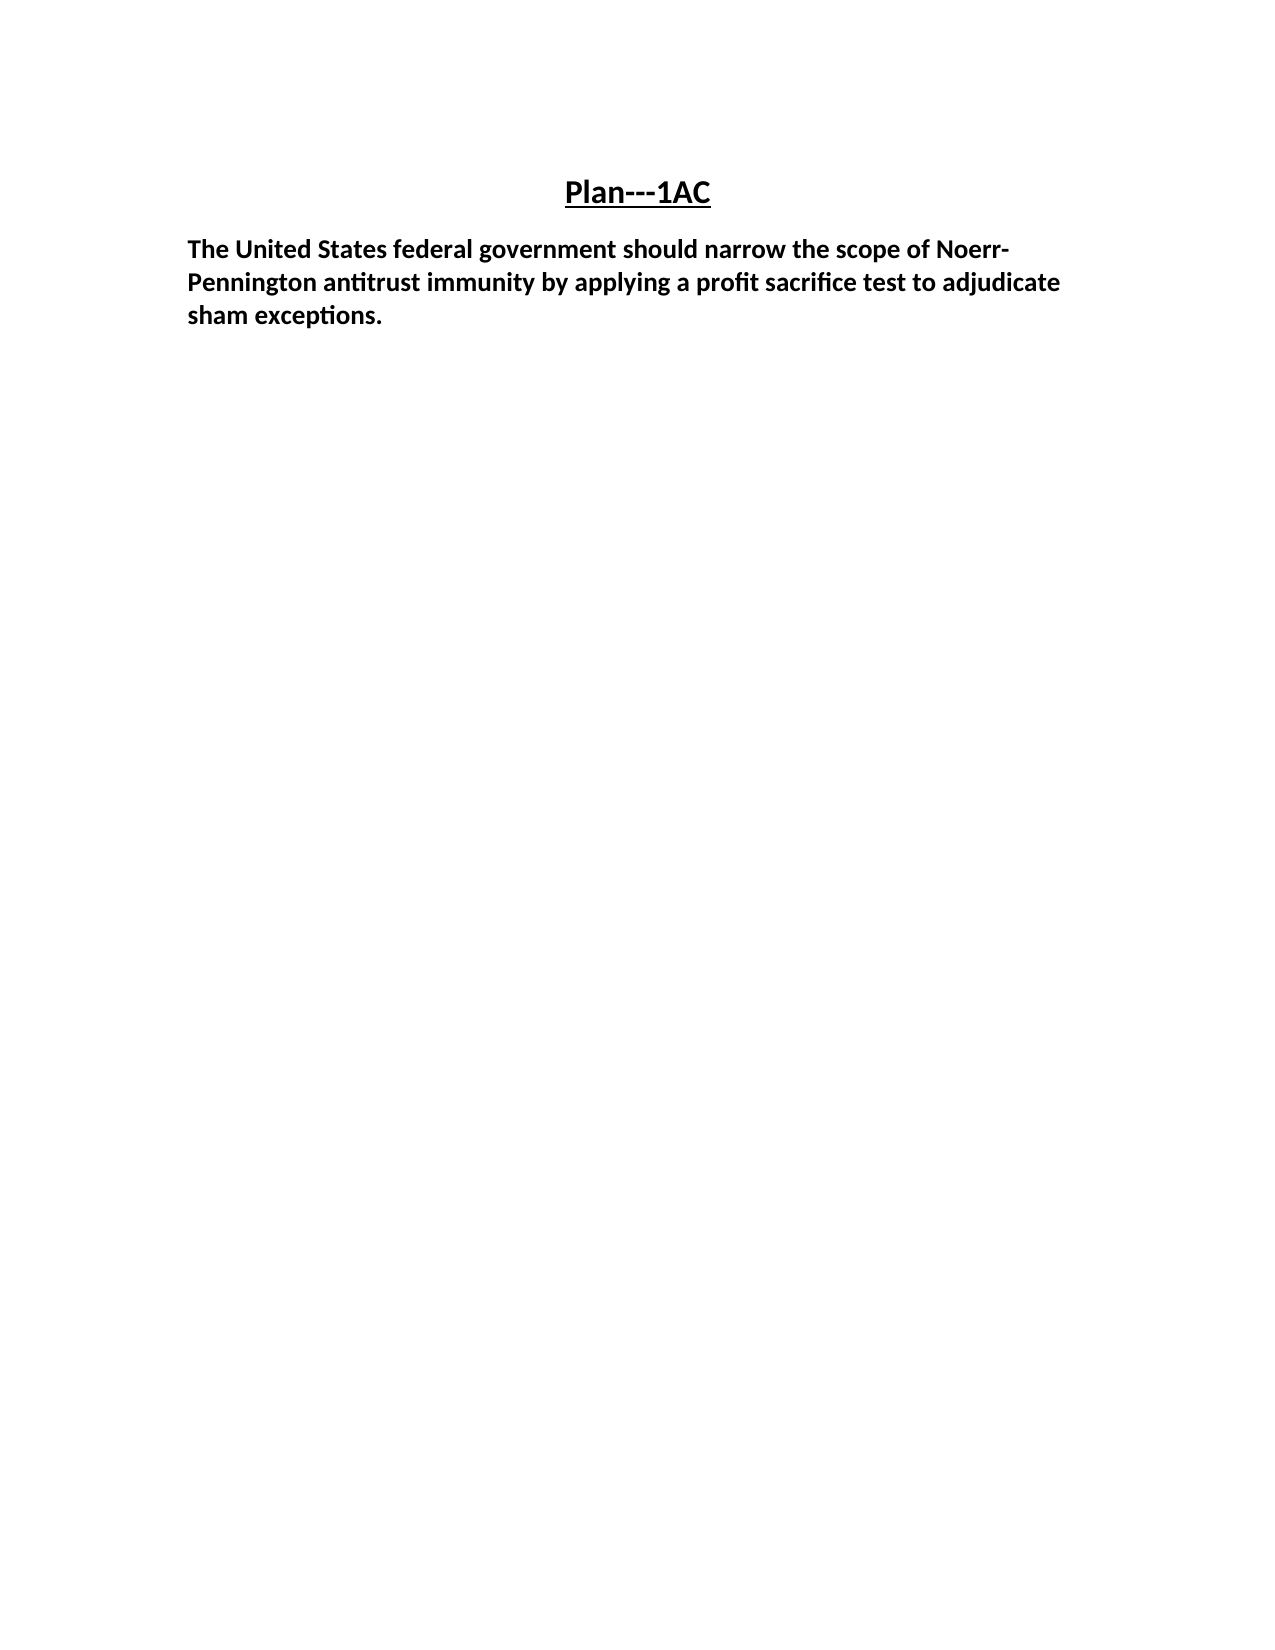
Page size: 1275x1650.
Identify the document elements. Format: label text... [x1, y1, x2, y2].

subtitle The United States federal government should narrow the scope of Noerr-Pennington antitrust immunity by applying a profit sacrifice test to adjudicate sham exceptions. [187, 232, 1087, 331]
subtitle Plan---1AC [187, 171, 1087, 212]
